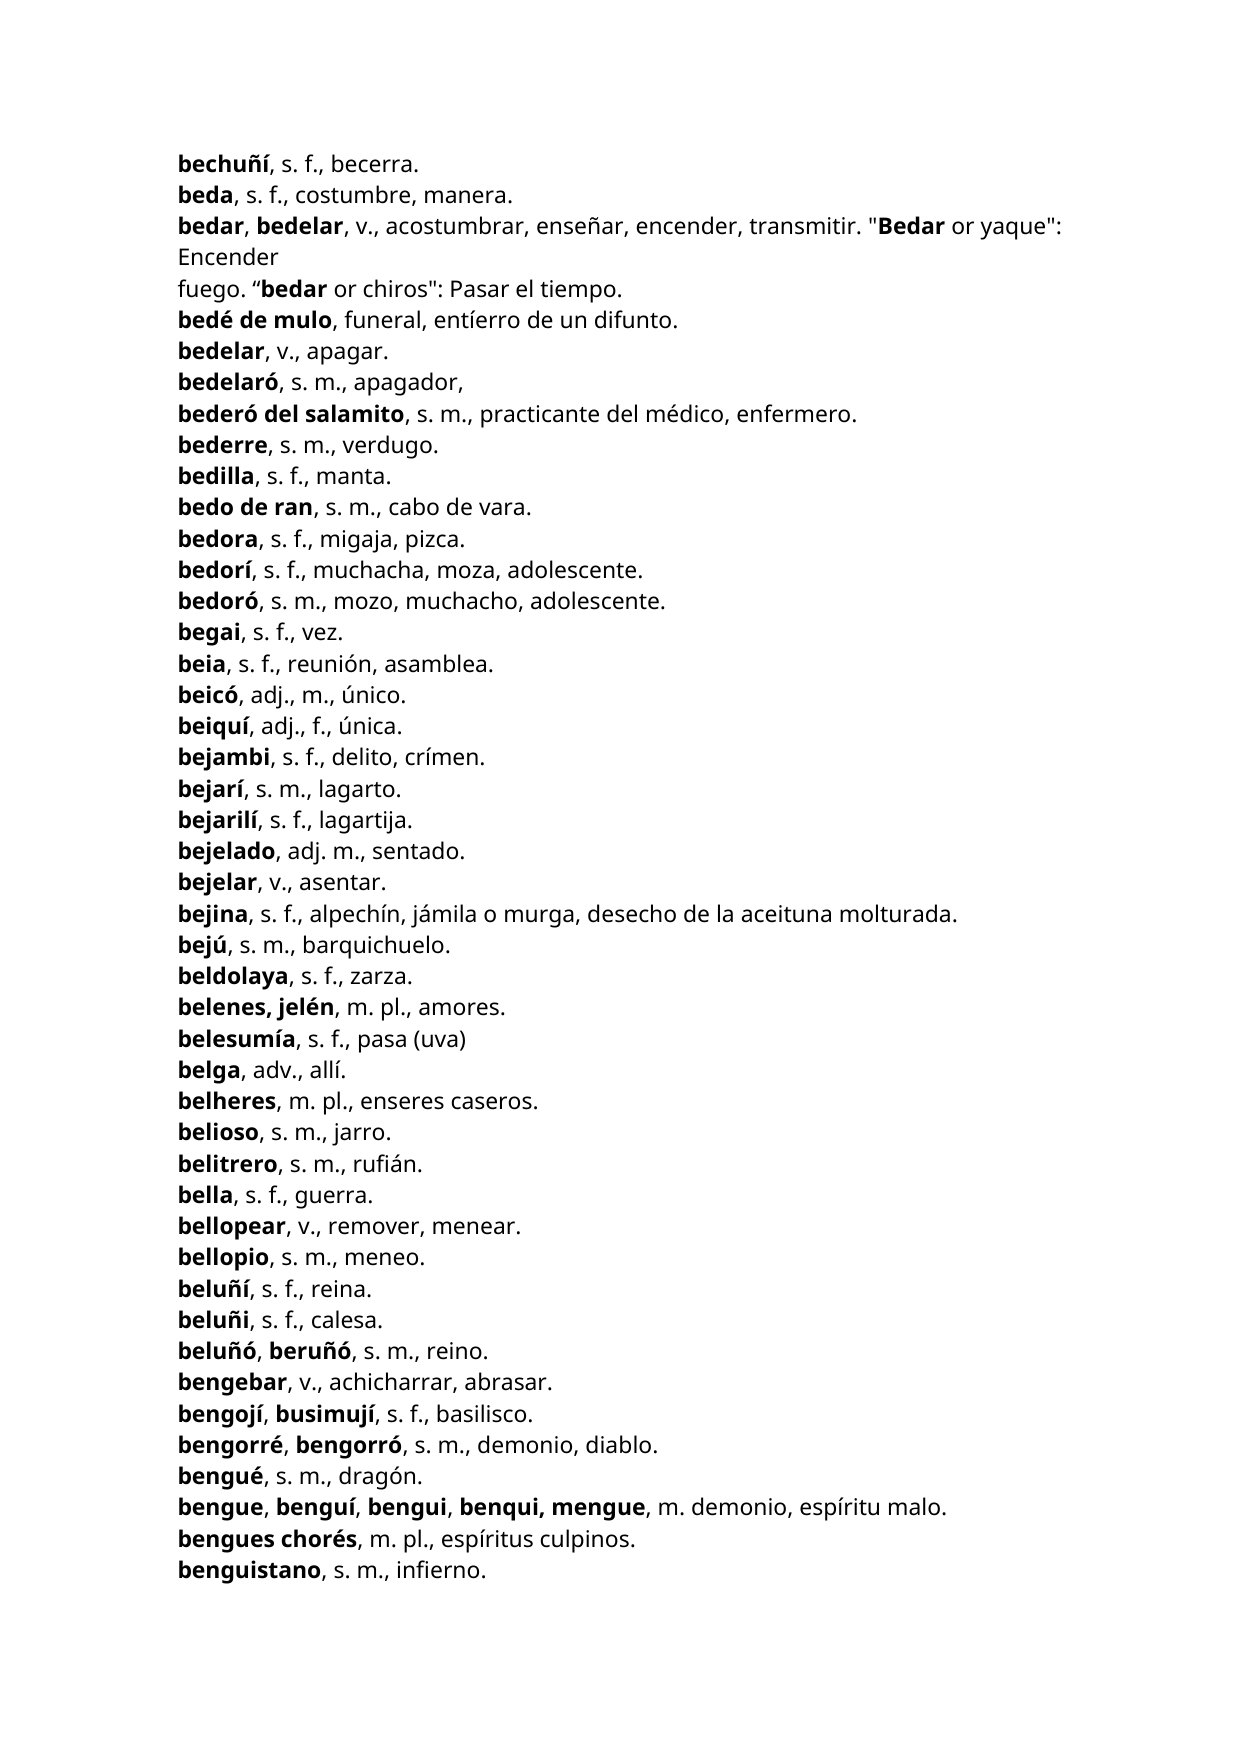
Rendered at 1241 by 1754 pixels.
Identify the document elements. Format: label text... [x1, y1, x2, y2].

text bederó del salamito, s. m., practicante del médico, enfermero. [177, 398, 1063, 429]
text bejambi, s. f., delito, crímen. [177, 741, 1063, 773]
text bedora, s. f., migaja, pizca. [177, 523, 1063, 554]
text beluñí, s. f., reina. [177, 1273, 1063, 1304]
text beluñi, s. f., calesa. [177, 1304, 1063, 1335]
text bedelaró, s. m., apagador, [177, 366, 1063, 398]
text beda, s. f., costumbre, manera. [177, 179, 1063, 210]
text bedar, bedelar, v., acostumbrar, enseñar, encender, transmitir. "Bedar or yaque": Encender [177, 210, 1063, 273]
text bejarí, s. m., lagarto. [177, 773, 1063, 804]
text belheres, m. pl., enseres caseros. [177, 1085, 1063, 1116]
text bedo de ran, s. m., cabo de vara. [177, 491, 1063, 523]
text bedelar, v., apagar. [177, 335, 1063, 366]
text belioso, s. m., jarro. [177, 1116, 1063, 1148]
text bengorré, bengorró, s. m., demonio, diablo. [177, 1429, 1063, 1460]
text bengué, s. m., dragón. [177, 1460, 1063, 1491]
text bellopear, v., remover, menear. [177, 1210, 1063, 1241]
text beluñó, beruñó, s. m., reino. [177, 1335, 1063, 1366]
text bejú, s. m., barquichuelo. [177, 929, 1063, 960]
text bella, s. f., guerra. [177, 1179, 1063, 1210]
text bengebar, v., achicharrar, abrasar. [177, 1366, 1063, 1398]
text benguistano, s. m., infierno. [177, 1554, 1063, 1585]
text bellopio, s. m., meneo. [177, 1241, 1063, 1273]
text bedorí, s. f., muchacha, moza, adolescente. [177, 554, 1063, 585]
text bengues chorés, m. pl., espíritus culpinos. [177, 1523, 1063, 1554]
text bengue, benguí, bengui, benqui, mengue, m. demonio, espíritu malo. [177, 1491, 1063, 1523]
text bejelado, adj. m., sentado. [177, 835, 1063, 866]
text begai, s. f., vez. [177, 616, 1063, 648]
text bengojí, busimují, s. f., basilisco. [177, 1398, 1063, 1429]
text bedilla, s. f., manta. [177, 460, 1063, 491]
text belga, adv., allí. [177, 1054, 1063, 1085]
text belesumía, s. f., pasa (uva) [177, 1023, 1063, 1054]
text bedoró, s. m., mozo, muchacho, adolescente. [177, 585, 1063, 616]
text belenes, jelén, m. pl., amores. [177, 991, 1063, 1023]
text beicó, adj., m., único. [177, 679, 1063, 710]
text bechuñí, s. f., becerra. [177, 148, 1063, 179]
text bejarilí, s. f., lagartija. [177, 804, 1063, 835]
text beia, s. f., reunión, asamblea. [177, 648, 1063, 679]
text bejina, s. f., alpechín, jámila o murga, desecho de la aceituna molturada. [177, 898, 1063, 929]
text beldolaya, s. f., zarza. [177, 960, 1063, 991]
text beiquí, adj., f., única. [177, 710, 1063, 741]
text bederre, s. m., verdugo. [177, 429, 1063, 460]
text fuego. “bedar or chiros": Pasar el tiempo. [177, 273, 1063, 304]
text bejelar, v., asentar. [177, 866, 1063, 898]
text bedé de mulo, funeral, entíerro de un difunto. [177, 304, 1063, 335]
text belitrero, s. m., rufián. [177, 1148, 1063, 1179]
